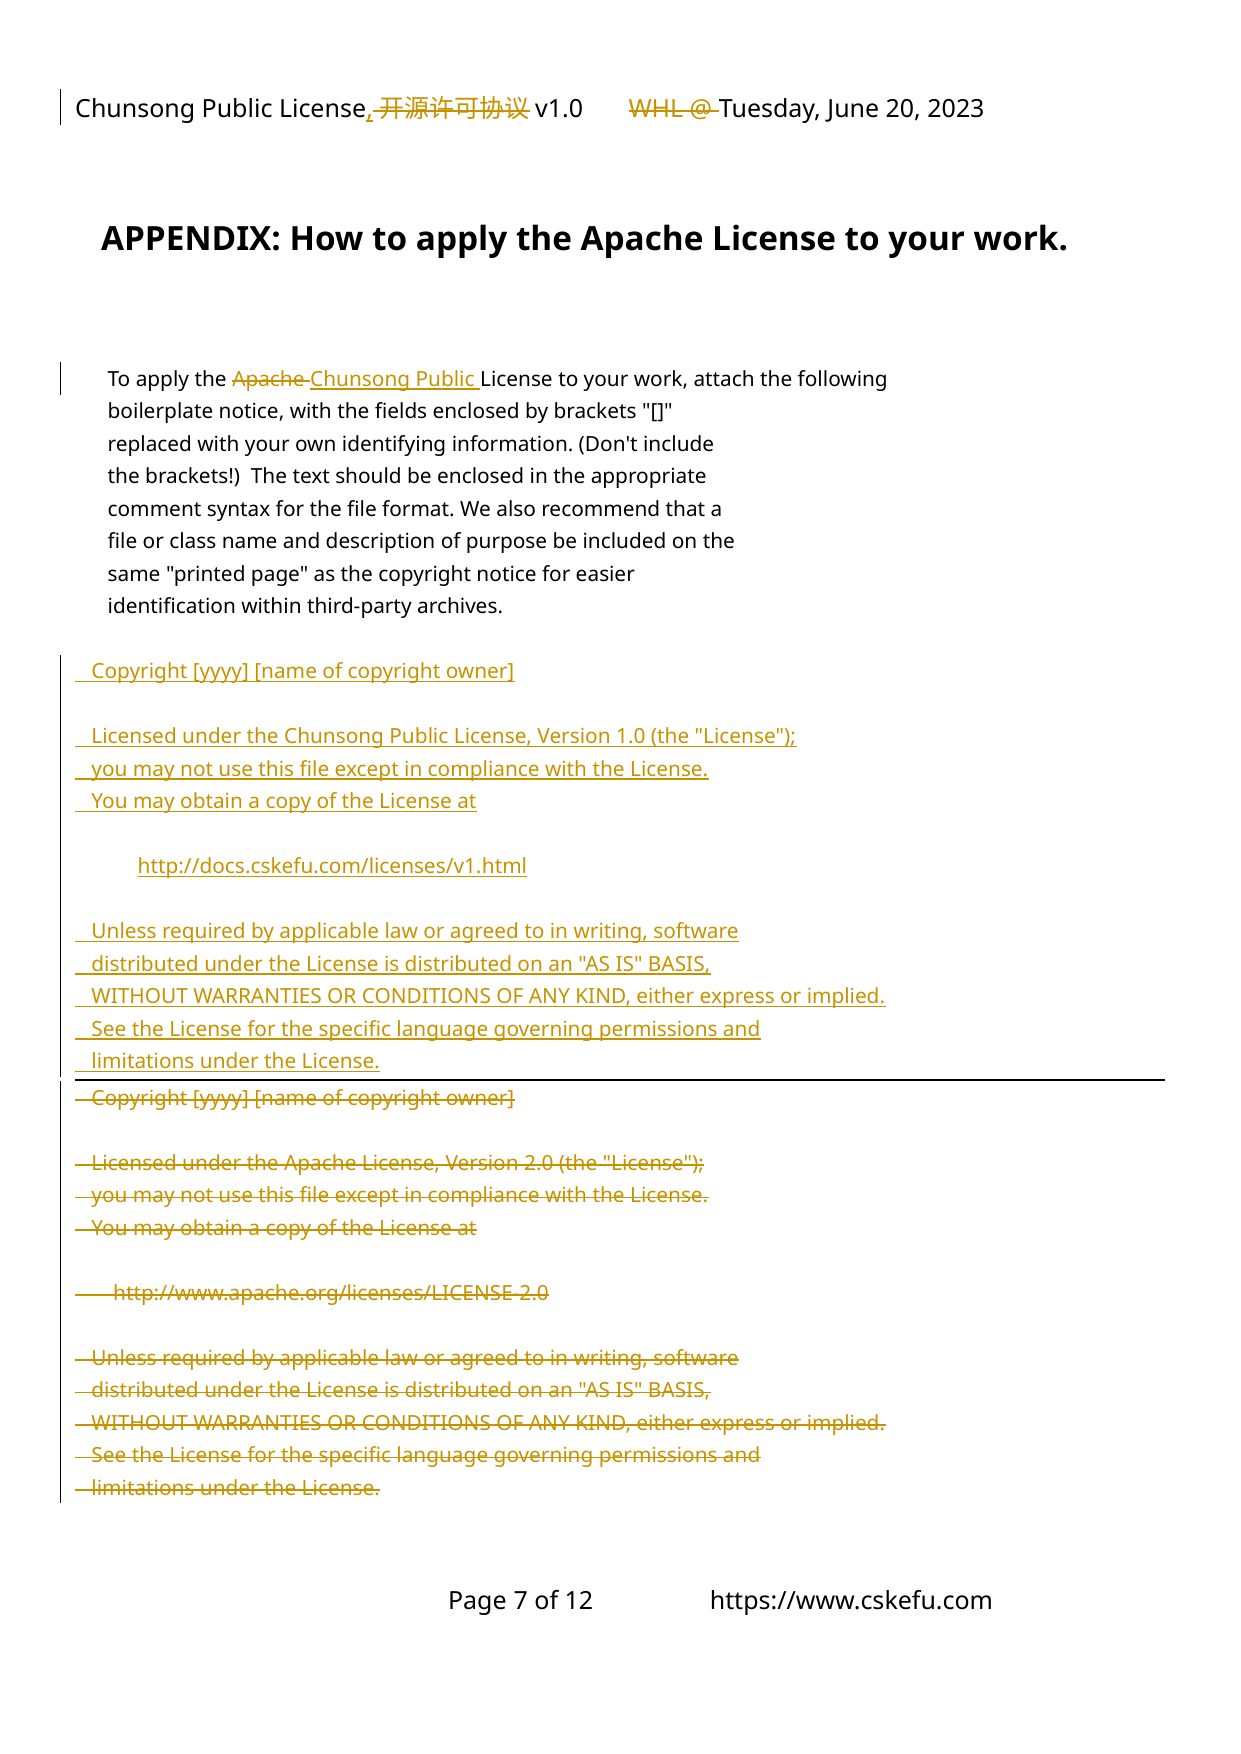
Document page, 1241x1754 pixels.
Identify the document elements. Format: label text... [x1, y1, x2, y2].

text To apply the License to your work, attach the following [75, 362, 1165, 395]
text identification within third-party archives. [75, 590, 1165, 622]
text file or class name and description of purpose be included on the [75, 525, 1165, 557]
text comment syntax for the file format. We also recommend that a [75, 492, 1165, 525]
text the brackets!) The text should be enclosed in the appropriate [75, 460, 1165, 492]
text replaced with your own identifying information. (Don't include [75, 427, 1165, 460]
text boilerplate notice, with the fields enclosed by brackets "[]" [75, 395, 1165, 427]
subtitle APPENDIX: How to apply the Apache License to your work. [75, 204, 1165, 269]
text same "printed page" as the copyright notice for easier [75, 557, 1165, 590]
